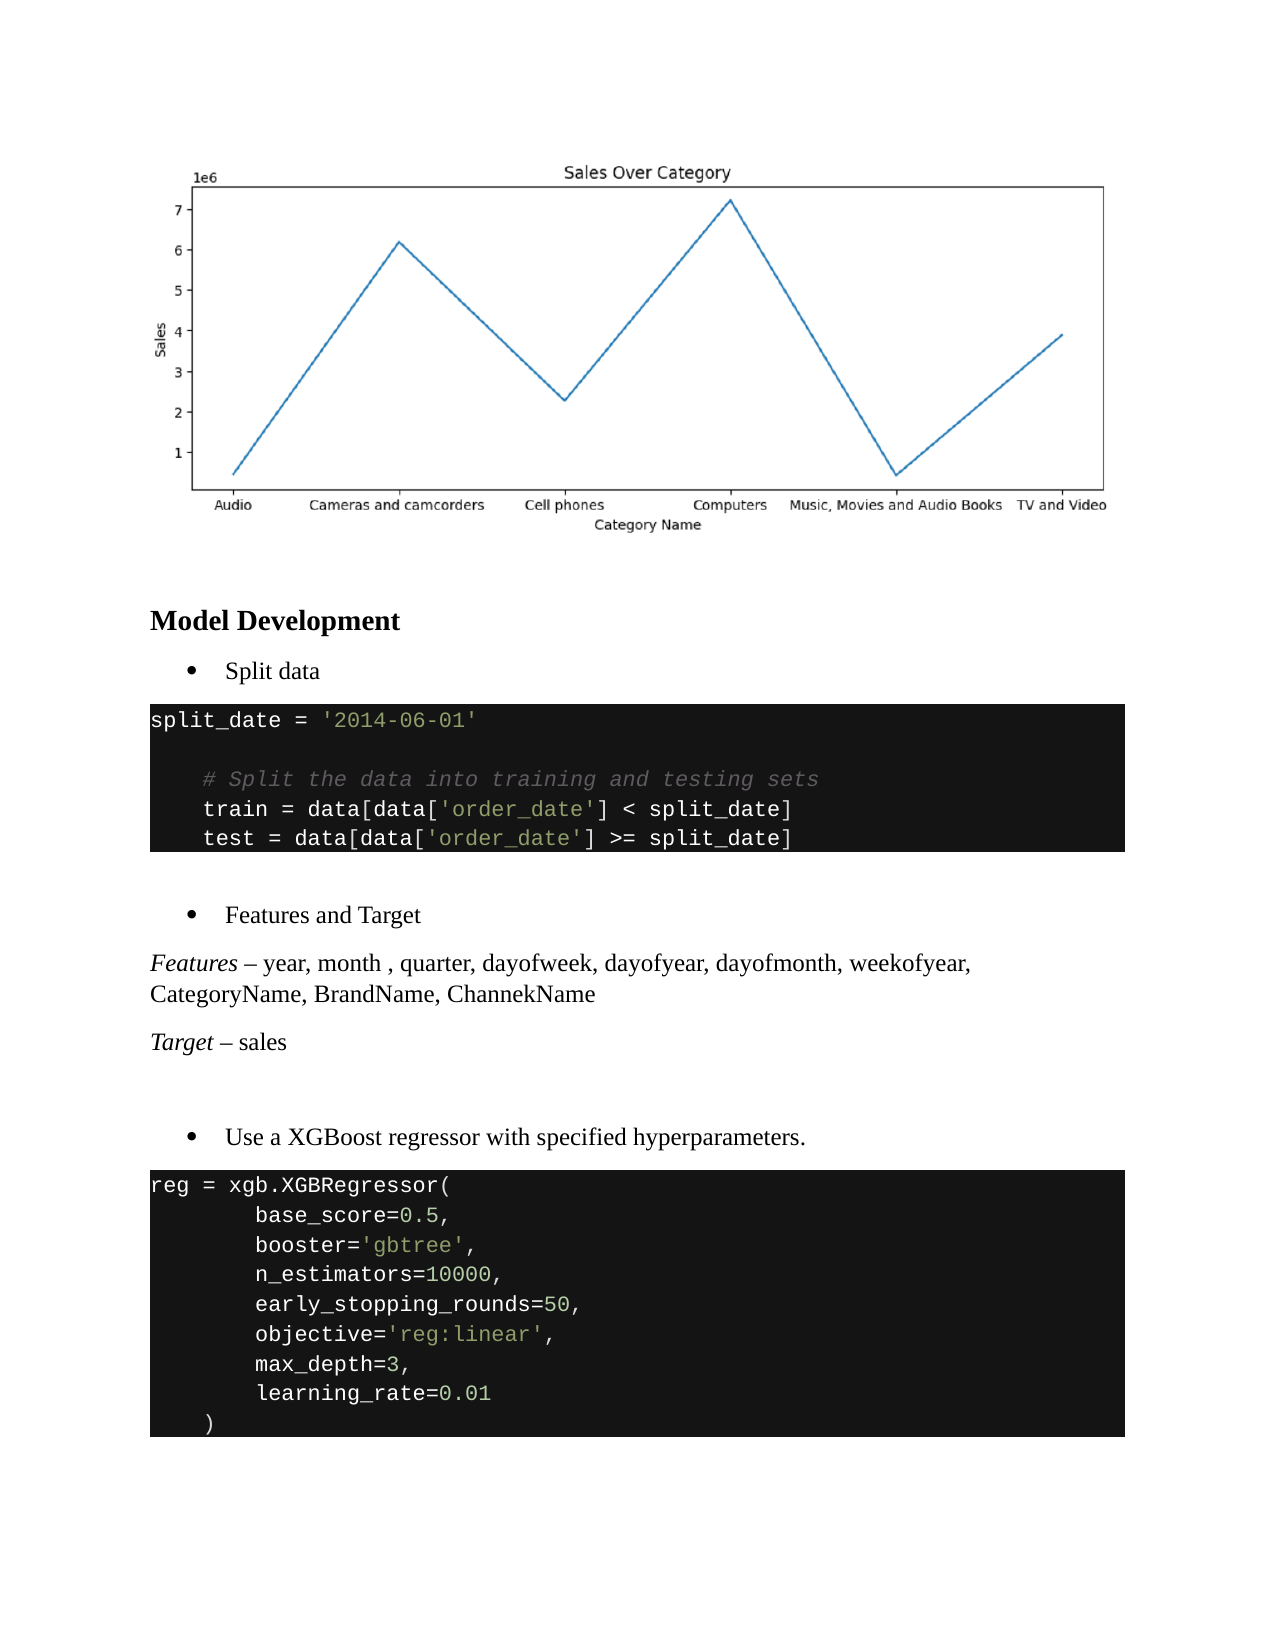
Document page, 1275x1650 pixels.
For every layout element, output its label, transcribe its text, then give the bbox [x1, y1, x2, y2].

text ) [150, 1407, 1125, 1437]
text n_estimators=10000, [150, 1259, 1125, 1288]
list Split data [187, 656, 1125, 685]
text reg = xgb.XGBRegressor( [150, 1170, 1125, 1199]
list Features and Target [187, 900, 1125, 929]
text booster='gbtree', [150, 1229, 1125, 1259]
text Features – year, month , quarter, dayofweek, dayofyear, dayofmonth, weekofyear, CategoryName, BrandName, ChannekName [150, 948, 1125, 1008]
text train = data[data['order_date'] < split_date] [150, 793, 1125, 823]
text # Split the data into training and testing sets [150, 763, 1125, 793]
list Use a XGBoost regressor with specified hyperparameters. [187, 1122, 1125, 1151]
text early_stopping_rounds=50, [150, 1288, 1125, 1318]
picture [150, 150, 1125, 537]
text Target – sales [150, 1027, 1125, 1055]
text Model Development [150, 603, 1125, 637]
text base_score=0.5, [150, 1199, 1125, 1229]
text objective='reg:linear', [150, 1318, 1125, 1348]
text test = data[data['order_date'] >= split_date] [150, 823, 1125, 852]
text learning_rate=0.01 [150, 1377, 1125, 1407]
text max_depth=3, [150, 1348, 1125, 1377]
text split_date = '2014-06-01' [150, 704, 1125, 734]
